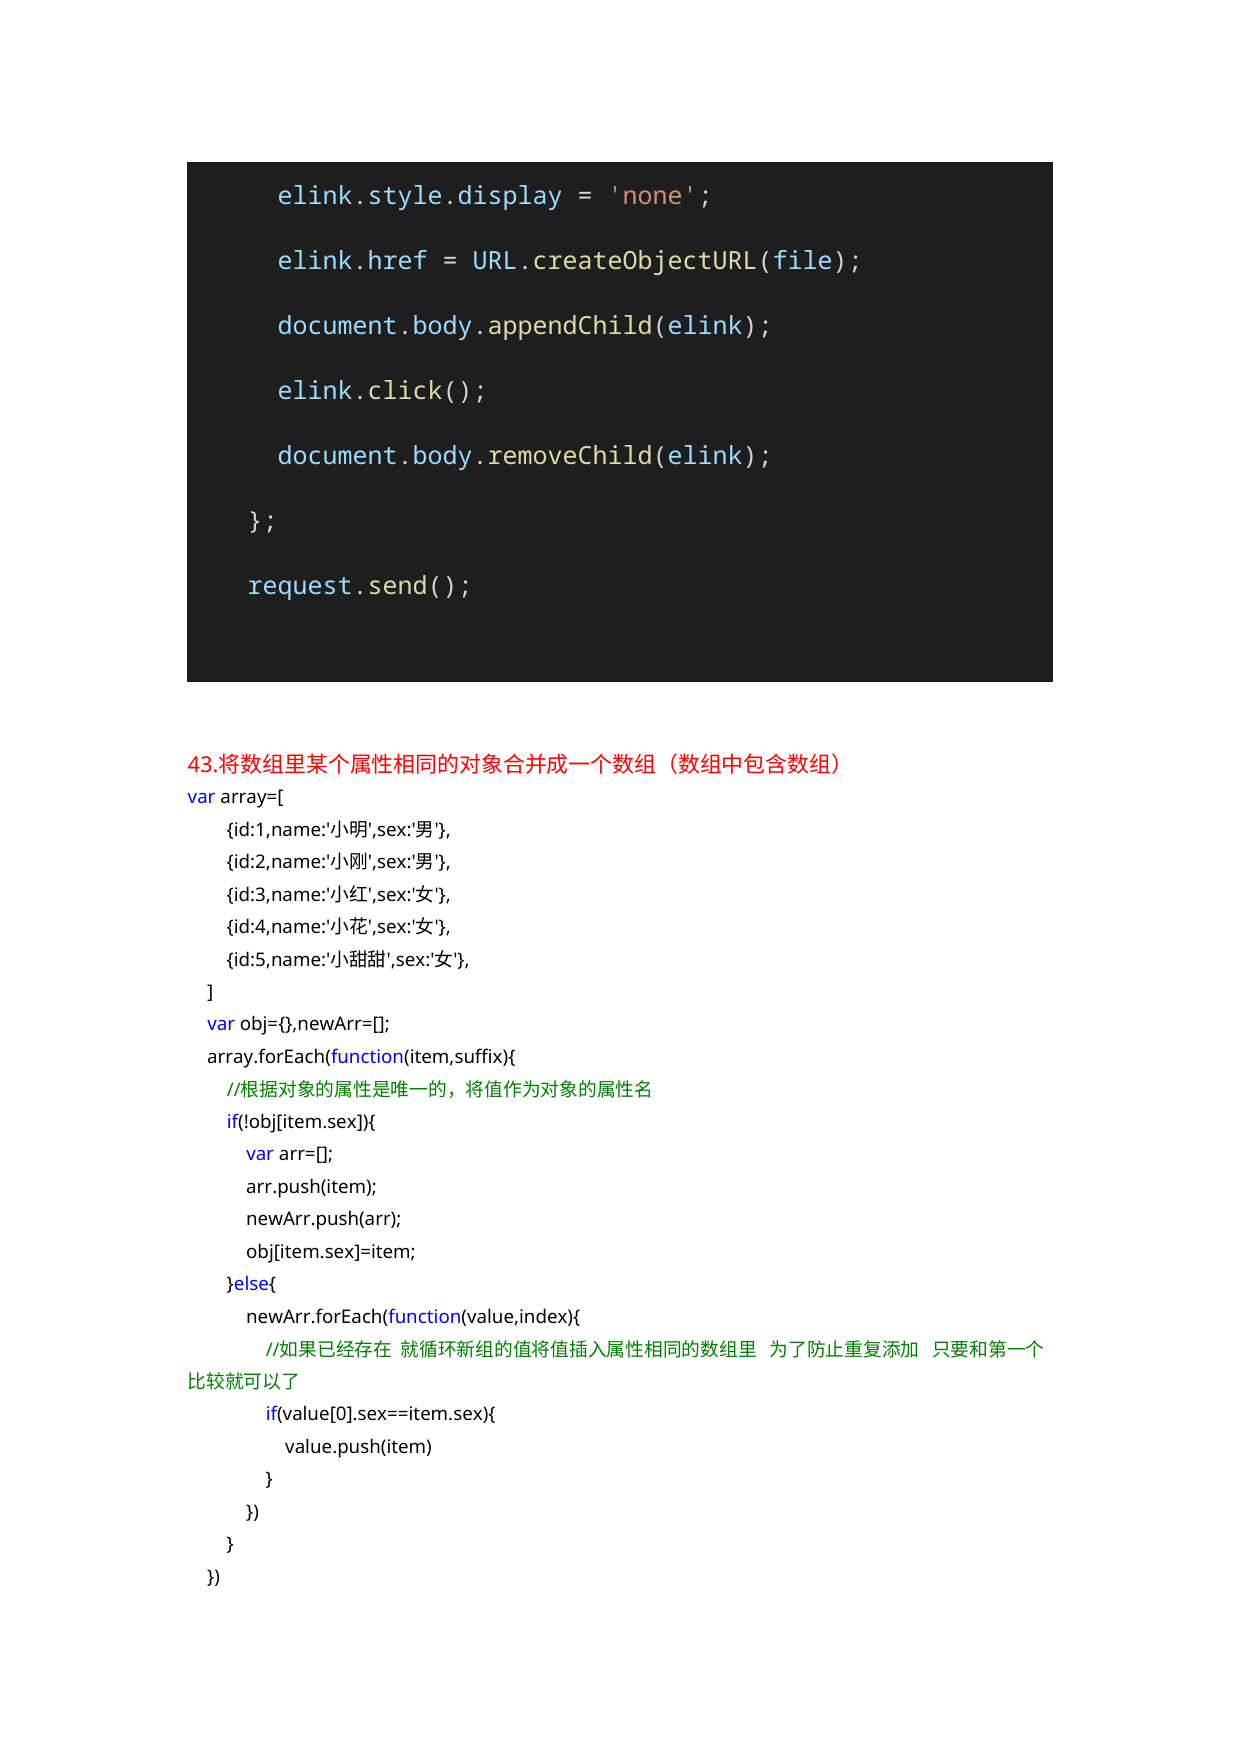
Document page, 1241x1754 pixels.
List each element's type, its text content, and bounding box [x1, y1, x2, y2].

text //如果已经存在 就循环新组的值将值插入属性相同的数组里 为了防止重复添加 只要和第一个比较就可以了 [187, 1332, 1053, 1397]
text {id:2,name:'小刚',sex:'男'}, [187, 844, 1053, 877]
text }; [187, 487, 1053, 552]
text var arr=[]; [187, 1137, 1053, 1169]
text {id:5,name:'小甜甜',sex:'女'}, [187, 942, 1053, 974]
text }) [187, 1559, 1053, 1592]
text document.body.appendChild(elink); [187, 292, 1053, 357]
text }) [187, 1494, 1053, 1527]
text document.body.removeChild(elink); [187, 422, 1053, 487]
text elink.click(); [187, 357, 1053, 422]
text value.push(item) [187, 1429, 1053, 1462]
text ] [187, 974, 1053, 1007]
text arr.push(item); [187, 1169, 1053, 1202]
text } [187, 1462, 1053, 1494]
text newArr.forEach(function(value,index){ [187, 1299, 1053, 1332]
text if(!obj[item.sex]){ [187, 1104, 1053, 1137]
text request.send(); [187, 552, 1053, 617]
text elink.style.display = 'none'; [187, 162, 1053, 227]
text elink.href = URL.createObjectURL(file); [187, 227, 1053, 292]
text }else{ [187, 1267, 1053, 1299]
text array.forEach(function(item,suffix){ [187, 1039, 1053, 1072]
text var array=[ [187, 779, 1053, 812]
text if(value[0].sex==item.sex){ [187, 1397, 1053, 1429]
text newArr.push(arr); [187, 1202, 1053, 1234]
text } [187, 1527, 1053, 1559]
text {id:1,name:'小明',sex:'男'}, [187, 812, 1053, 844]
text {id:4,name:'小花',sex:'女'}, [187, 909, 1053, 942]
text //根据对象的属性是唯一的，将值作为对象的属性名 [187, 1072, 1053, 1104]
text 43.将数组里某个属性相同的对象合并成一个数组（数组中包含数组） [187, 747, 1053, 779]
text {id:3,name:'小红',sex:'女'}, [187, 877, 1053, 909]
text var obj={},newArr=[]; [187, 1007, 1053, 1039]
text obj[item.sex]=item; [187, 1234, 1053, 1267]
